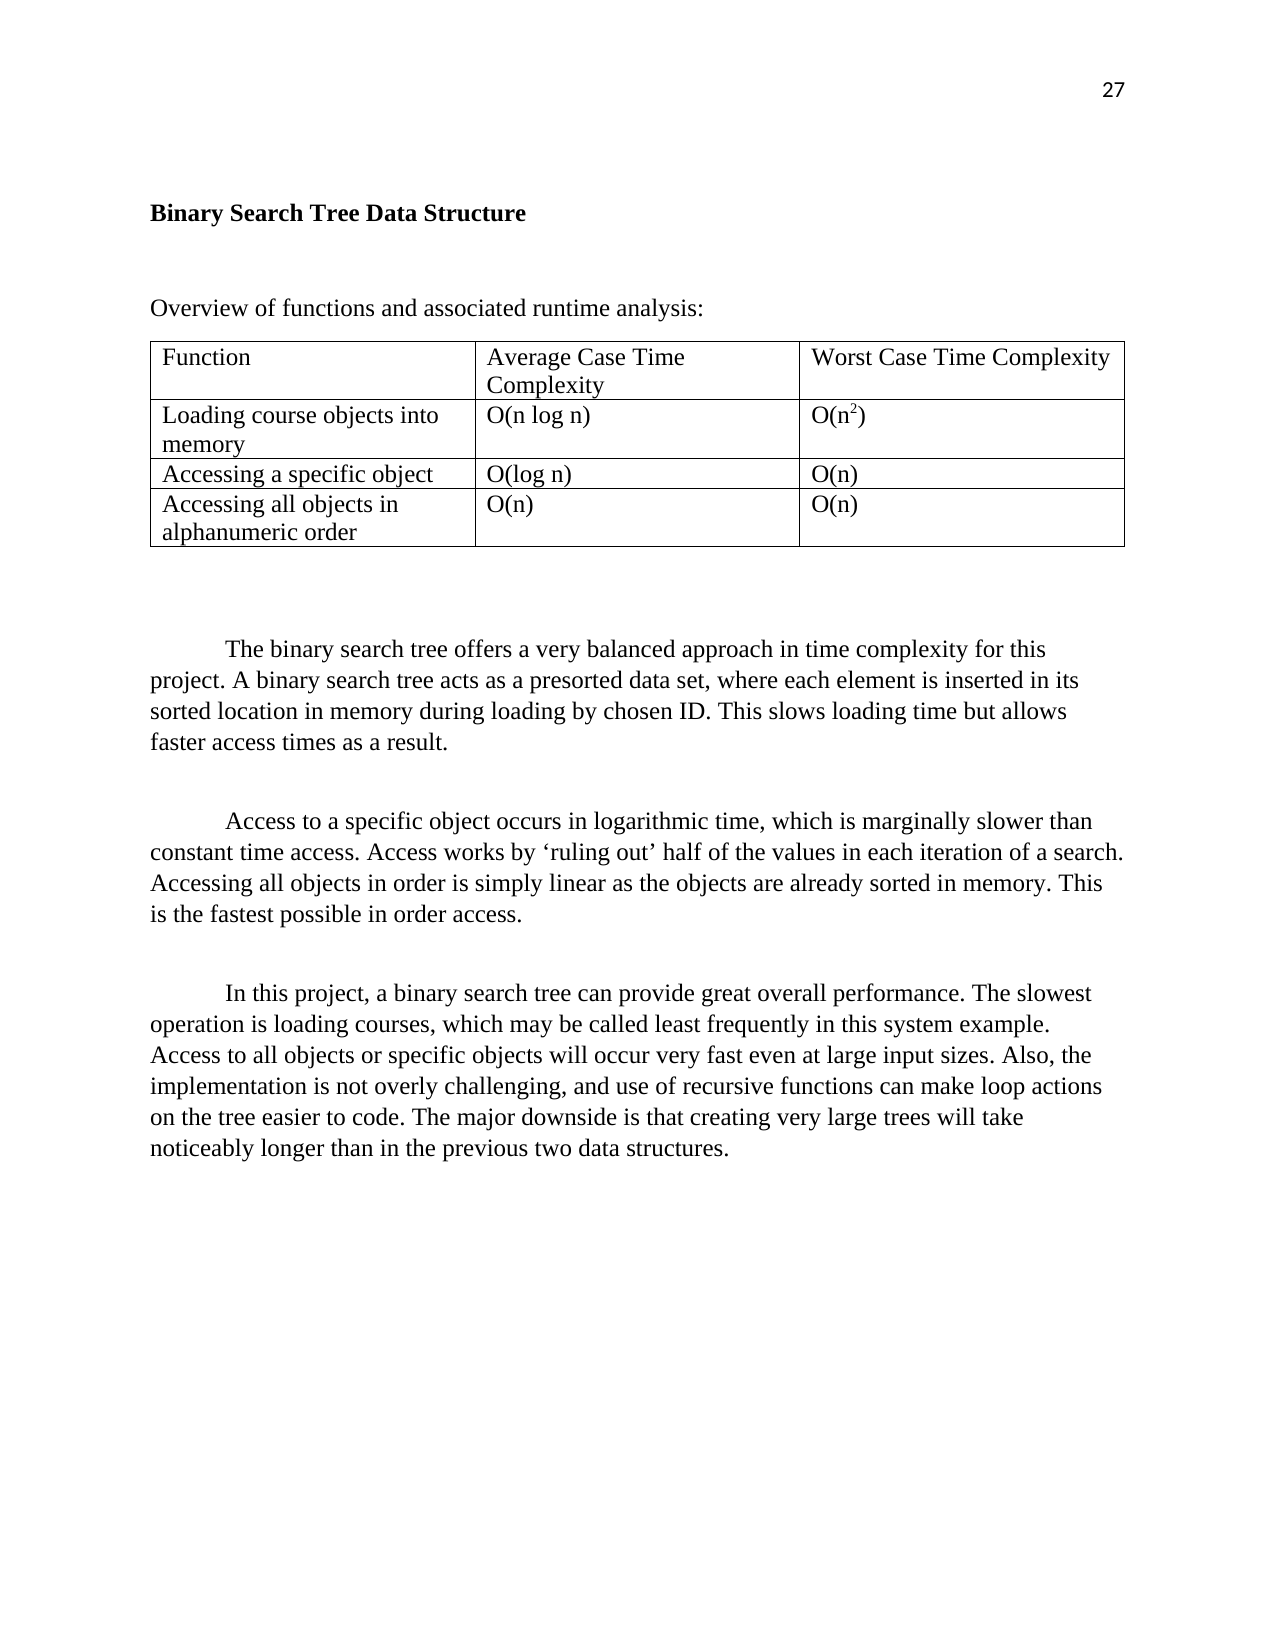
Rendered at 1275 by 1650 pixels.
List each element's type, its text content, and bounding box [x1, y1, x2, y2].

text Binary Search Tree Data Structure [150, 198, 1125, 226]
table_header Worst Case Time Complexity [800, 342, 1124, 399]
table_cell O(n) [800, 459, 1124, 488]
table_cell O(n2) [800, 400, 1124, 458]
text Access to a specific object occurs in logarithmic time, which is marginally slower than constant time access. Access works by ‘ruling out’ half of the values in each iteration of a search. Accessing all objects in order is simply linear as the objects are already sorted in memory. This is the fastest possible in order access. [150, 806, 1125, 928]
text In this project, a binary search tree can provide great overall performance. The slowest operation is loading courses, which may be called least frequently in this system example. Access to all objects or specific objects will occur very fast even at large input sizes. Also, the implementation is not overly challenging, and use of recursive functions can make loop actions on the tree easier to code. The major downside is that creating very large trees will take noticeably longer than in the previous two data structures. [150, 978, 1125, 1162]
text The binary search tree offers a very balanced approach in time complexity for this project. A binary search tree acts as a presorted data set, where each element is inserted in its sorted location in memory during loading by chosen ID. This slows loading time but allows faster access times as a result. [150, 634, 1125, 756]
table_cell O(n) [800, 489, 1124, 546]
table_header Function [151, 342, 475, 399]
table_cell O(n) [476, 489, 799, 546]
table_header Average Case Time Complexity [476, 342, 799, 399]
table_cell Accessing a specific object [151, 459, 475, 488]
table_cell O(n log n) [476, 400, 799, 458]
table_cell Loading course objects into memory [151, 400, 475, 458]
table_cell O(log n) [476, 459, 799, 488]
table_cell Accessing all objects in alphanumeric order [151, 489, 475, 546]
text Overview of functions and associated runtime analysis: [150, 293, 1125, 322]
